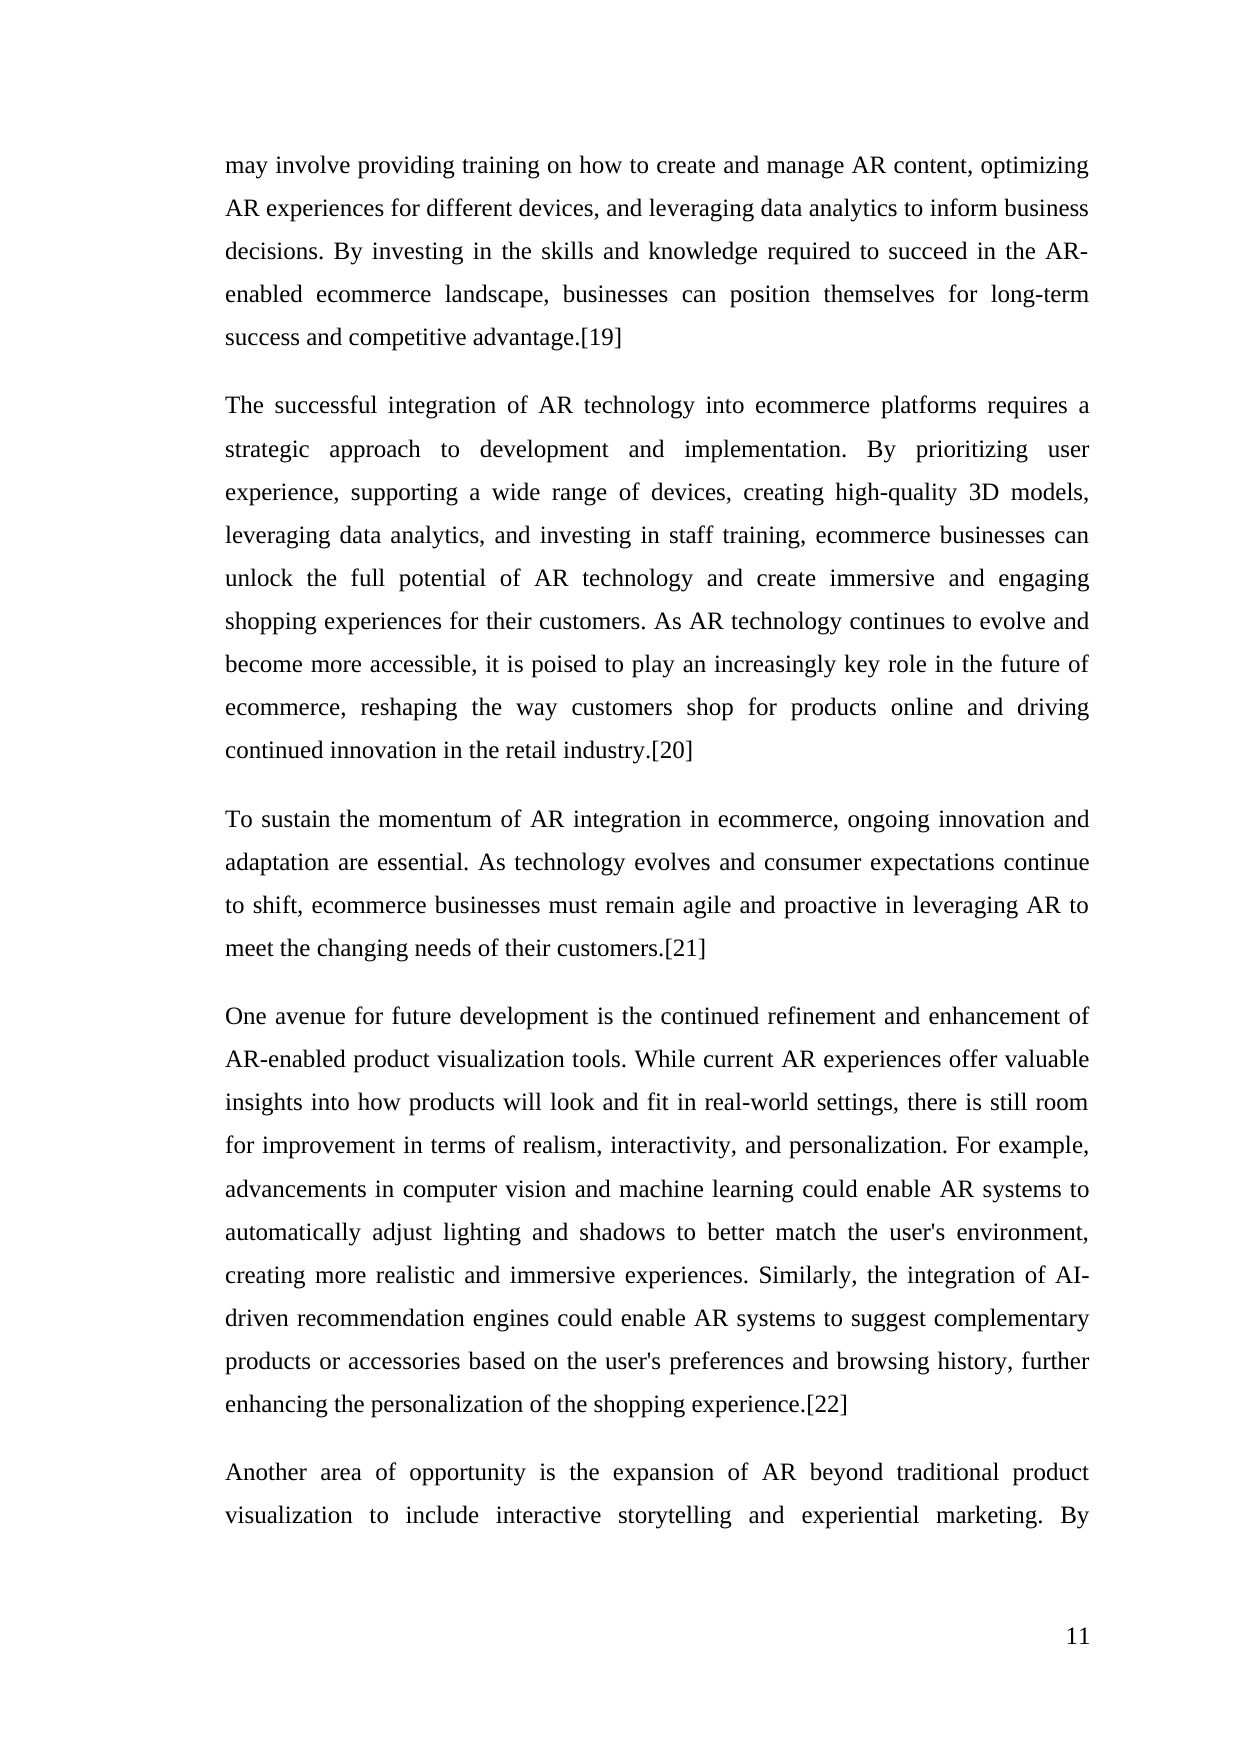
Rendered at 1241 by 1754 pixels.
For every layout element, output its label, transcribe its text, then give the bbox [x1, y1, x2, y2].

text The successful integration of AR technology into ecommerce platforms requires a strategic approach to development and implementation. By prioritizing user experience, supporting a wide range of devices, creating high-quality 3D models, leveraging data analytics, and investing in staff training, ecommerce businesses can unlock the full potential of AR technology and create immersive and engaging shopping experiences for their customers. As AR technology continues to evolve and become more accessible, it is poised to play an increasingly key role in the future of ecommerce, reshaping the way customers shop for products online and driving continued innovation in the retail industry.[20] [225, 391, 1090, 764]
text One avenue for future development is the continued refinement and enhancement of AR-enabled product visualization tools. While current AR experiences offer valuable insights into how products will look and fit in real-world settings, there is still room for improvement in terms of realism, interactivity, and personalization. For example, advancements in computer vision and machine learning could enable AR systems to automatically adjust lighting and shadows to better match the user's environment, creating more realistic and immersive experiences. Similarly, the integration of AI-driven recommendation engines could enable AR systems to suggest complementary products or accessories based on the user's preferences and browsing history, further enhancing the personalization of the shopping experience.[22] [225, 1001, 1090, 1418]
text To sustain the momentum of AR integration in ecommerce, ongoing innovation and adaptation are essential. As technology evolves and consumer expectations continue to shift, ecommerce businesses must remain agile and proactive in leveraging AR to meet the changing needs of their customers.[21] [225, 804, 1090, 962]
